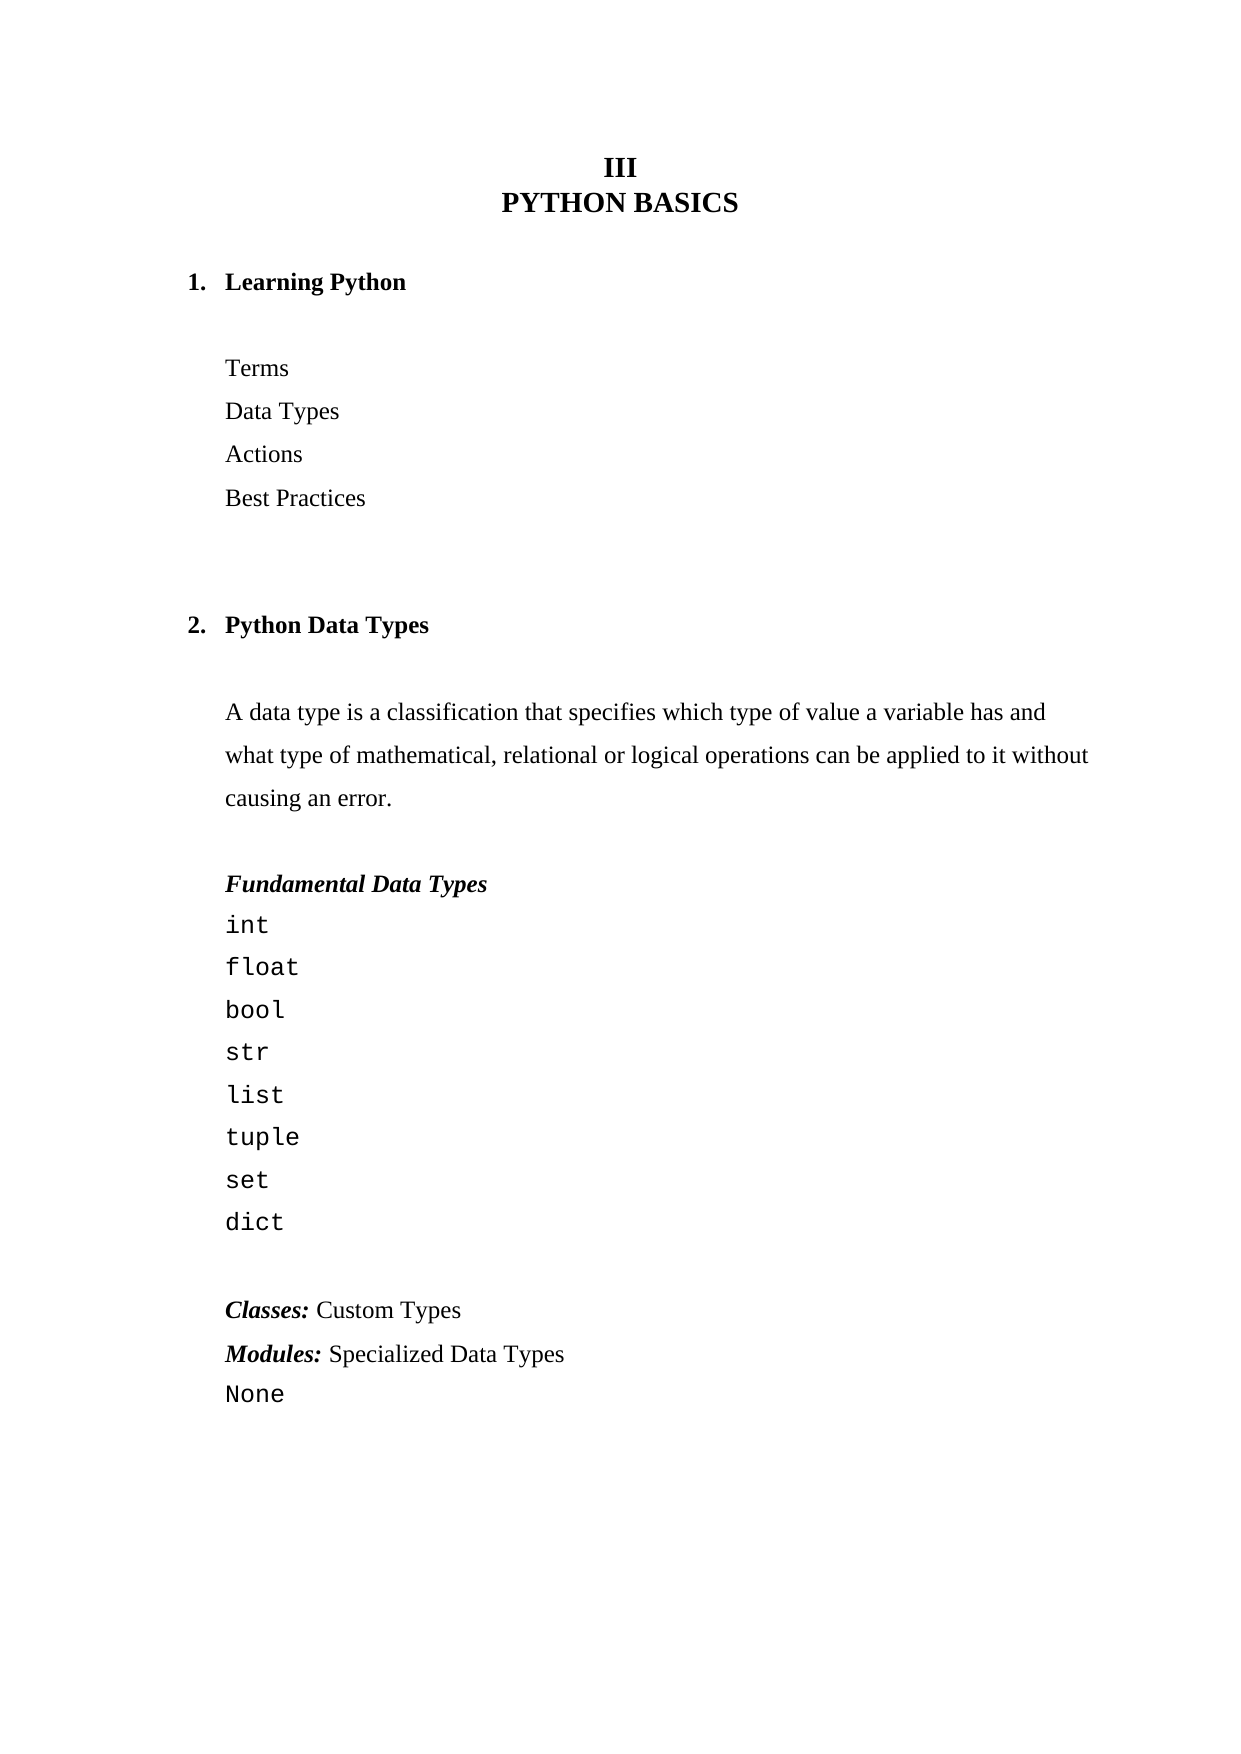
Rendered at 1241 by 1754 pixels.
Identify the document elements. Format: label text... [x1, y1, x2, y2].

list Python Data Types A data type is a classification that specifies which type of value a variable has and what type of mathematical, relational or logical operations can be applied to it without causing an error. Fundamental Data Types int float bool str list tuple set dict Classes: Custom Types Modules: Specialized Data Types None [187, 611, 1090, 1495]
text III PYTHON BASICS [150, 150, 1090, 249]
list Learning Python Terms Data Types Actions Best Practices [187, 267, 1090, 597]
